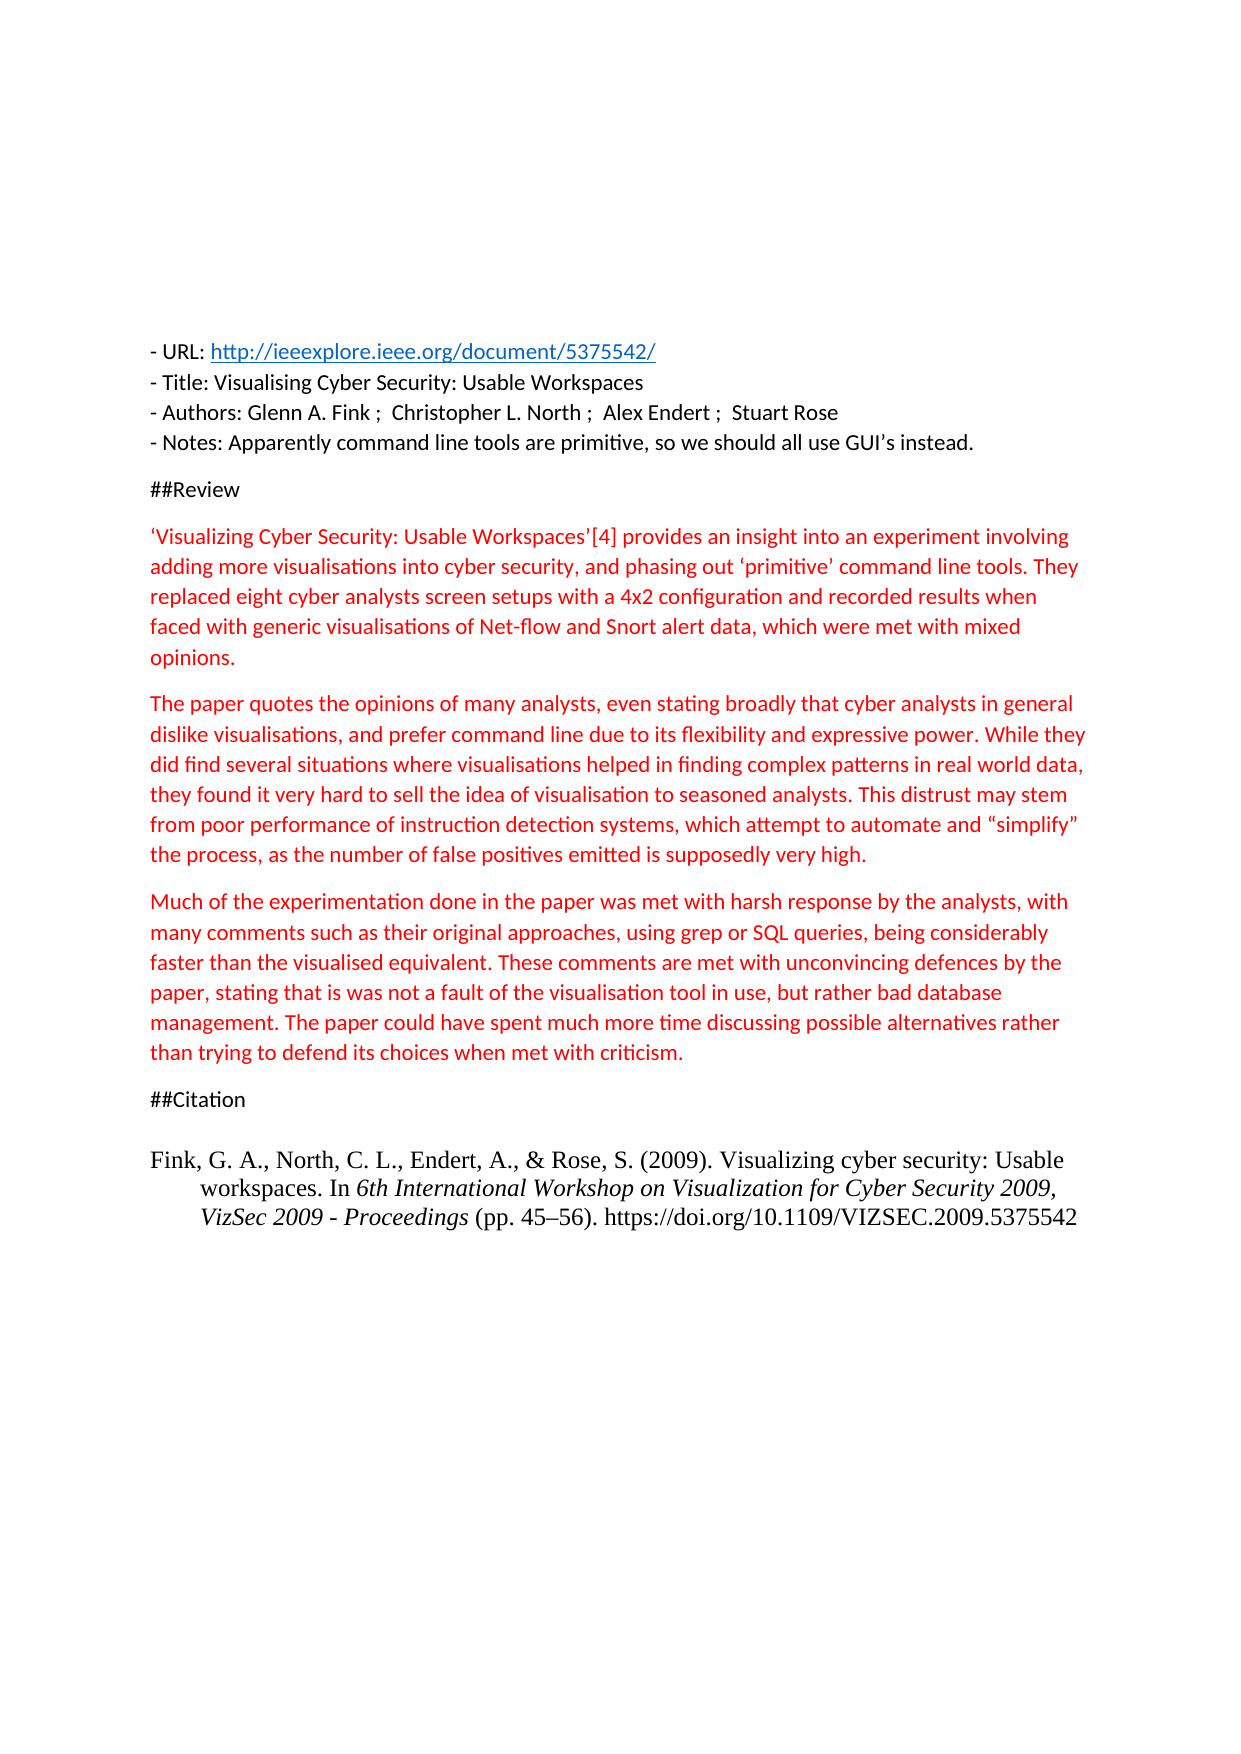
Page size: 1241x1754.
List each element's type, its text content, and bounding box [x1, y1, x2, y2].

text Fink, G. A., North, C. L., Endert, A., & Rose, S. (2009). Visualizing cyber security: Usable workspaces. In 6th International Workshop on Visualization for Cyber Security 2009, VizSec 2009 - Proceedings (pp. 45–56). https://doi.org/10.1109/VIZSEC.2009.5375542 [150, 1145, 1090, 1231]
text - URL: http://ieeexplore.ieee.org/document/5375542/ - Title: Visualising Cyber Security: Usable Workspaces - Authors: Glenn A. Fink ; Christopher L. North ; Alex Endert ; Stuart Rose - Notes: Apparently command line tools are primitive, so we should all use GUI’s instead. [150, 337, 1090, 456]
text ‘Visualizing Cyber Security: Usable Workspaces’[4] provides an insight into an experiment involving adding more visualisations into cyber security, and phasing out ‘primitive’ command line tools. They replaced eight cyber analysts screen setups with a 4x2 configuration and recorded results when faced with generic visualisations of Net-flow and Snort alert data, which were met with mixed opinions. [150, 522, 1090, 671]
text The paper quotes the opinions of many analysts, even stating broadly that cyber analysts in general dislike visualisations, and prefer command line due to its flexibility and expressive power. While they did find several situations where visualisations helped in finding complex patterns in real world data, they found it very hard to sell the idea of visualisation to seasoned analysts. This distrust may stem from poor performance of instruction detection systems, which attempt to automate and “simplify” the process, as the number of false positives emitted is supposedly very high. [150, 689, 1090, 869]
text Much of the experimentation done in the paper was met with harsh response by the analysts, with many comments such as their original approaches, using grep or SQL queries, being considerably faster than the visualised equivalent. These comments are met with unconvincing defences by the paper, stating that is was not a fault of the visualisation tool in use, but rather bad database management. The paper could have spent much more time discussing possible alternatives rather than trying to defend its choices when met with criticism. [150, 887, 1090, 1067]
text ##Citation [150, 1085, 1090, 1113]
text ##Review [150, 475, 1090, 503]
